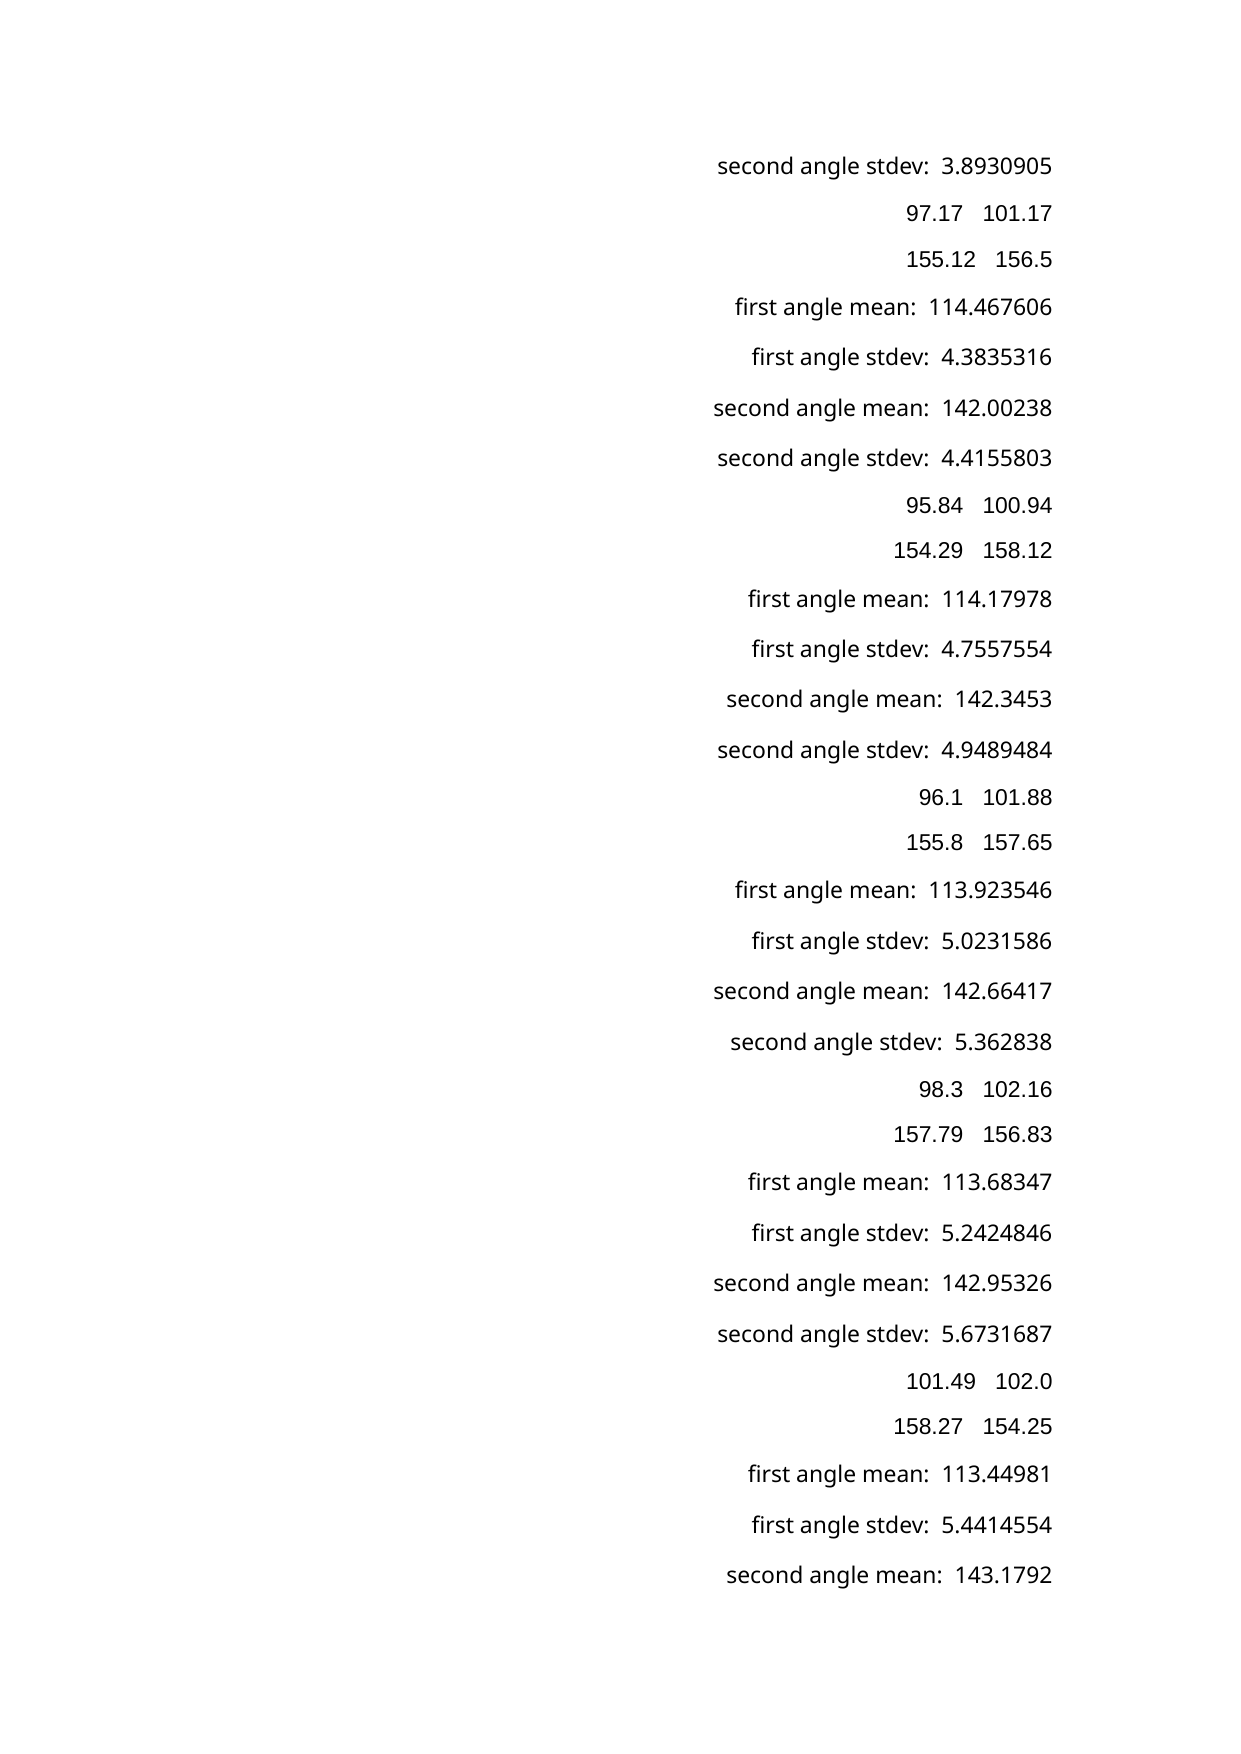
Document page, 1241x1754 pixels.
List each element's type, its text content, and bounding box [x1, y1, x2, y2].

text first angle stdev: 5.4414554 [187, 1508, 1053, 1540]
text second angle mean: 142.66417 [187, 975, 1053, 1006]
text second angle mean: 143.1792 [187, 1559, 1053, 1590]
text first angle mean: 113.923546 [187, 874, 1053, 906]
text 102.0 101.49 [187, 1368, 1053, 1394]
text 101.17 97.17 [187, 200, 1053, 227]
text first angle stdev: 4.7557554 [187, 633, 1053, 664]
text 156.5 155.12 [187, 246, 1053, 272]
text second angle stdev: 5.6731687 [187, 1317, 1053, 1349]
text 158.12 154.29 [187, 537, 1053, 564]
text 157.65 155.8 [187, 829, 1053, 856]
text second angle stdev: 4.4155803 [187, 442, 1053, 473]
text first angle stdev: 4.3835316 [187, 341, 1053, 372]
text first angle mean: 113.44981 [187, 1458, 1053, 1489]
text 102.16 98.3 [187, 1076, 1053, 1102]
text second angle stdev: 4.9489484 [187, 734, 1053, 765]
text first angle stdev: 5.2424846 [187, 1217, 1053, 1248]
text second angle stdev: 3.8930905 [187, 150, 1053, 181]
text first angle mean: 113.68347 [187, 1166, 1053, 1197]
text 100.94 95.84 [187, 492, 1053, 519]
text first angle mean: 114.17978 [187, 582, 1053, 614]
text 156.83 157.79 [187, 1121, 1053, 1147]
text 154.25 158.27 [187, 1413, 1053, 1439]
text second angle mean: 142.95326 [187, 1267, 1053, 1298]
text second angle mean: 142.3453 [187, 683, 1053, 714]
text 101.88 96.1 [187, 784, 1053, 811]
text first angle stdev: 5.0231586 [187, 925, 1053, 956]
text second angle stdev: 5.362838 [187, 1026, 1053, 1057]
text second angle mean: 142.00238 [187, 391, 1053, 423]
text first angle mean: 114.467606 [187, 291, 1053, 322]
